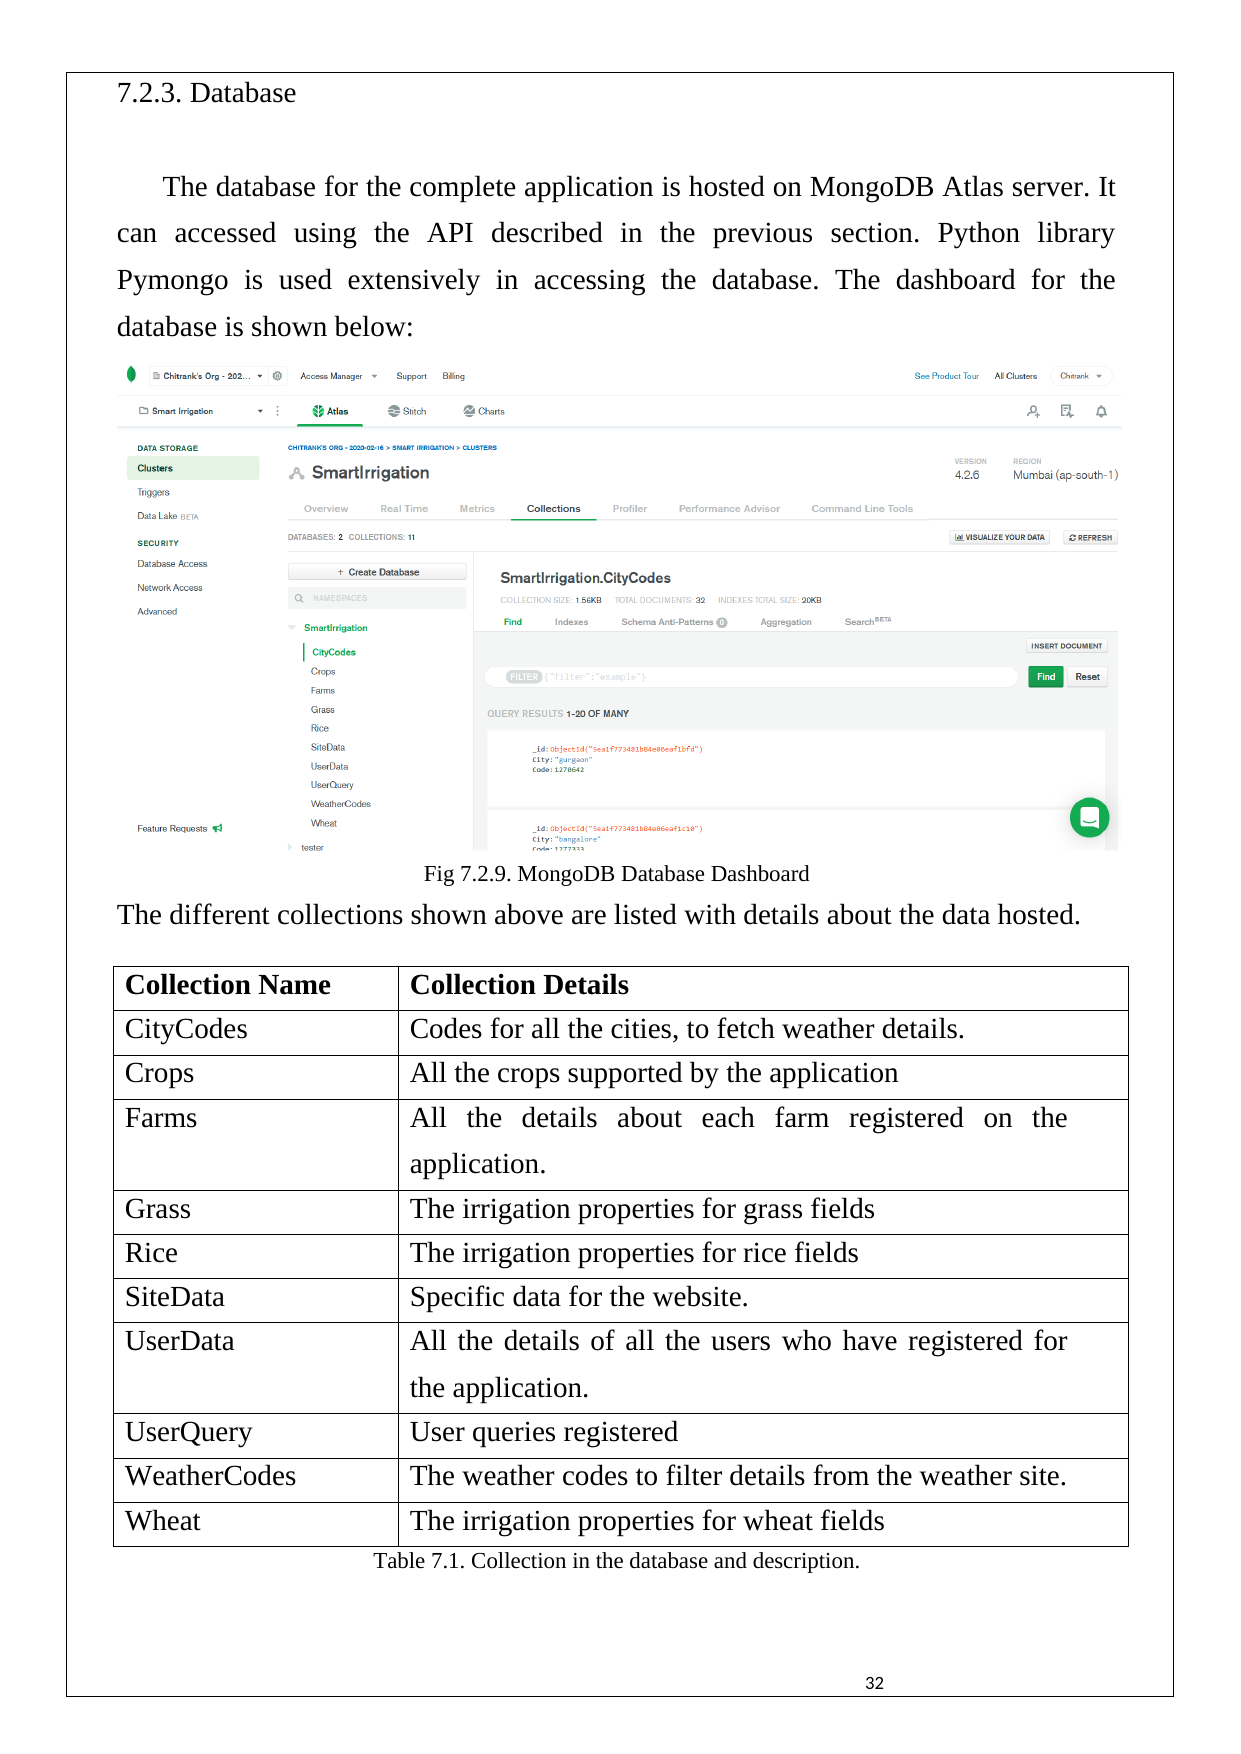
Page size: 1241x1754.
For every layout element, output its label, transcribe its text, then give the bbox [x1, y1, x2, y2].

table_cell Rice [114, 1235, 398, 1278]
list Fig 7.2.9. MongoDB Database Dashboard [117, 861, 1117, 887]
table_header Collection Name [114, 967, 398, 1010]
table_cell Crops [114, 1056, 398, 1099]
table_cell The irrigation properties for grass fields [399, 1191, 1128, 1234]
table_cell The irrigation properties for wheat fields [399, 1503, 1128, 1546]
table_cell CityCodes [114, 1011, 398, 1054]
table_cell All the details of all the users who have registered for the application. [399, 1323, 1128, 1413]
table_cell WeatherCodes [114, 1459, 398, 1502]
table_cell The weather codes to filter details from the weather site. [399, 1459, 1128, 1502]
list Table 7.1. Collection in the database and description. [117, 1547, 1117, 1573]
table_cell All the details about each farm registered on the application. [399, 1100, 1128, 1190]
table_cell All the crops supported by the application [399, 1056, 1128, 1099]
table_cell The irrigation properties for rice fields [399, 1235, 1128, 1278]
table_cell Farms [114, 1100, 398, 1190]
table_cell User queries registered [399, 1414, 1128, 1457]
table_cell Codes for all the cities, to fetch weather details. [399, 1011, 1128, 1054]
table_cell UserData [114, 1323, 398, 1413]
picture [116, 356, 1122, 851]
table_cell UserQuery [114, 1414, 398, 1457]
list 7.2.3. Database [117, 75, 1117, 108]
table_cell Grass [114, 1191, 398, 1234]
list The different collections shown above are listed with details about the data hosted. [117, 897, 1117, 931]
table_cell SiteData [114, 1279, 398, 1322]
table_cell Specific data for the website. [399, 1279, 1128, 1322]
table_header Collection Details [399, 967, 1128, 1010]
list The database for the complete application is hosted on MongoDB Atlas server. It can accessed using the API described in the previous section. Python library Pymongo is used extensively in accessing the database. The dashboard for the database is shown below: [117, 169, 1117, 343]
table_cell Wheat [114, 1503, 398, 1546]
